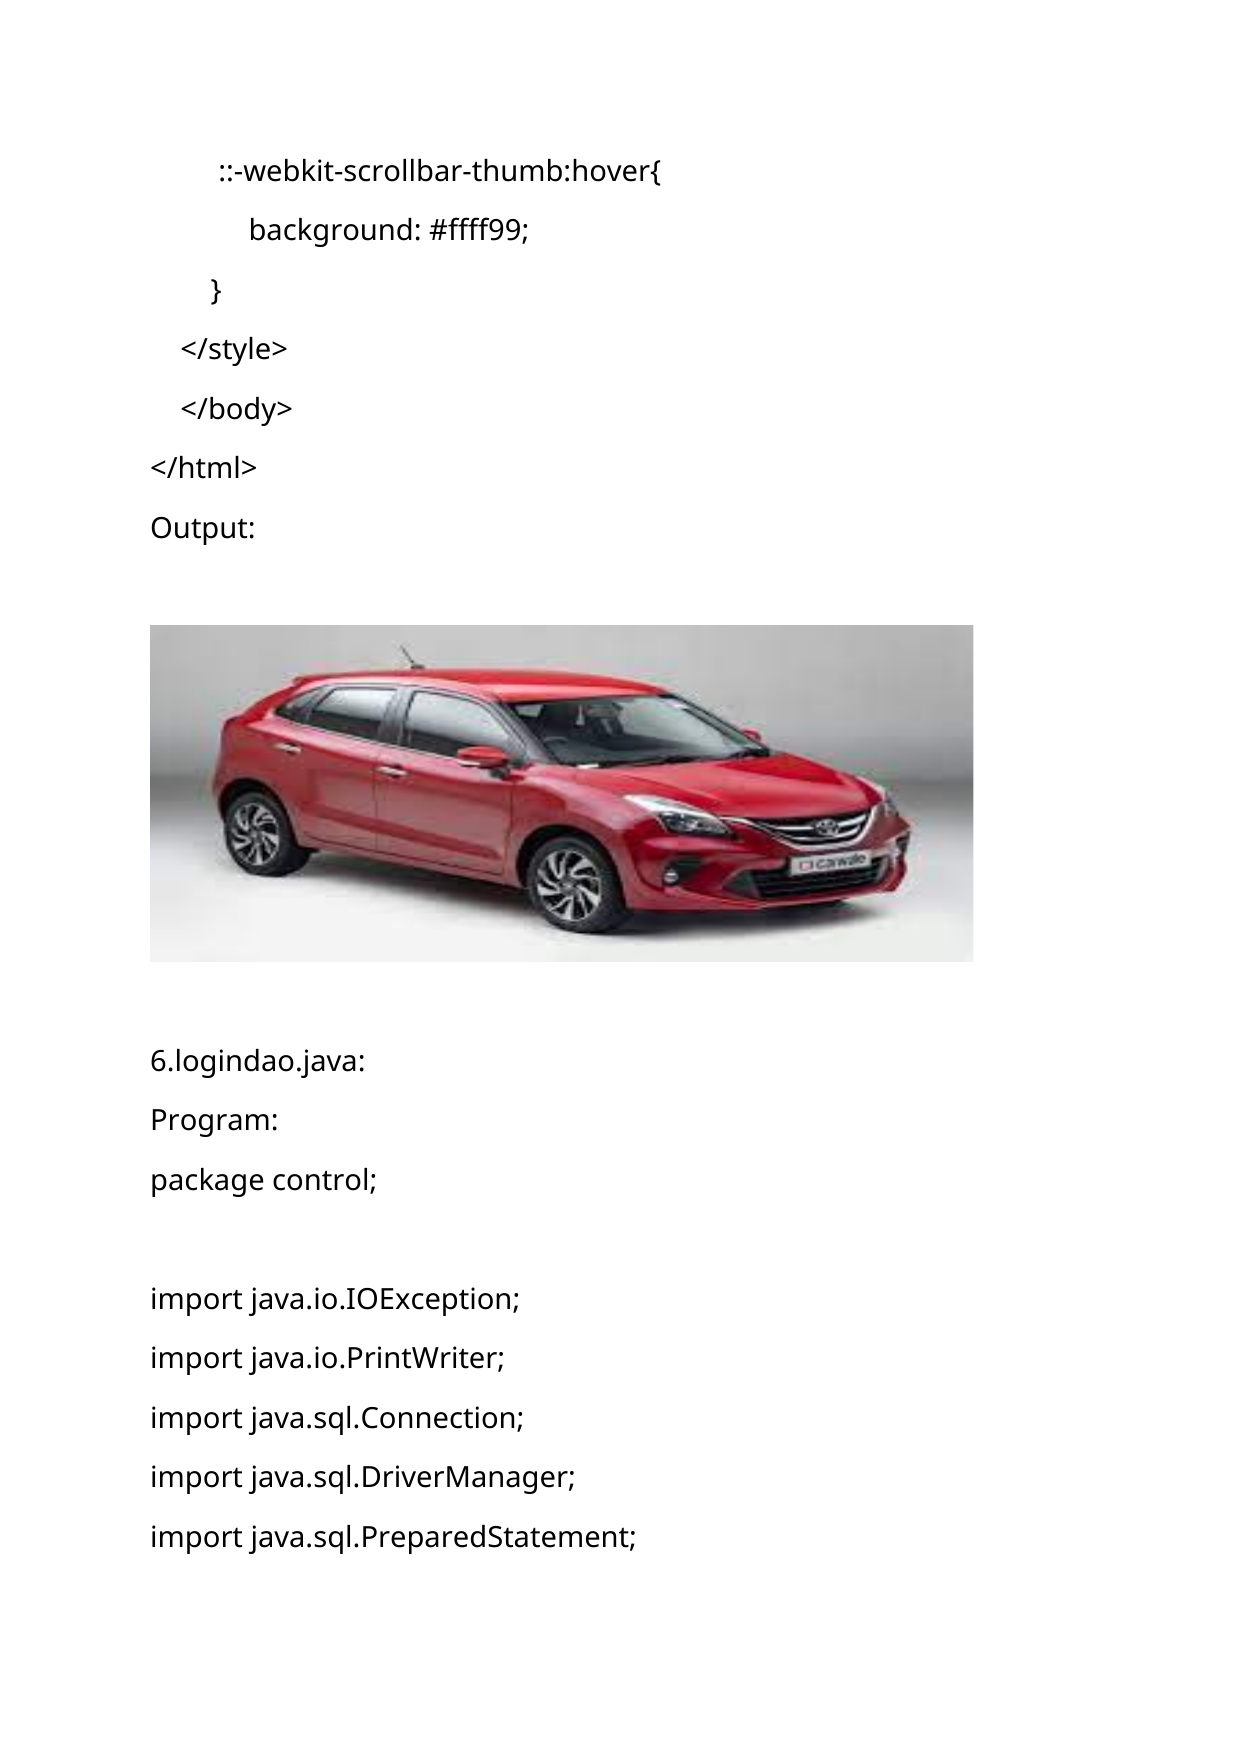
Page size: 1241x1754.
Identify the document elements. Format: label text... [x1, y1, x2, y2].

text ::-webkit-scrollbar-thumb:hover{ [150, 150, 1090, 190]
text package control; [150, 1159, 1090, 1199]
text Program: [150, 1099, 1090, 1139]
text </body> [150, 388, 1090, 428]
text } [150, 269, 1090, 309]
text Output: [150, 507, 1090, 547]
text </style> [150, 328, 1090, 368]
text background: #ffff99; [150, 209, 1090, 249]
text 6.logindao.java: [150, 1040, 1090, 1080]
text </html> [150, 447, 1090, 487]
text import java.sql.Connection; [150, 1397, 1090, 1437]
text import java.io.PrintWriter; [150, 1337, 1090, 1377]
text import java.sql.PreparedStatement; [150, 1516, 1090, 1556]
picture [150, 625, 974, 962]
text import java.sql.DriverManager; [150, 1456, 1090, 1496]
text import java.io.IOException; [150, 1278, 1090, 1318]
